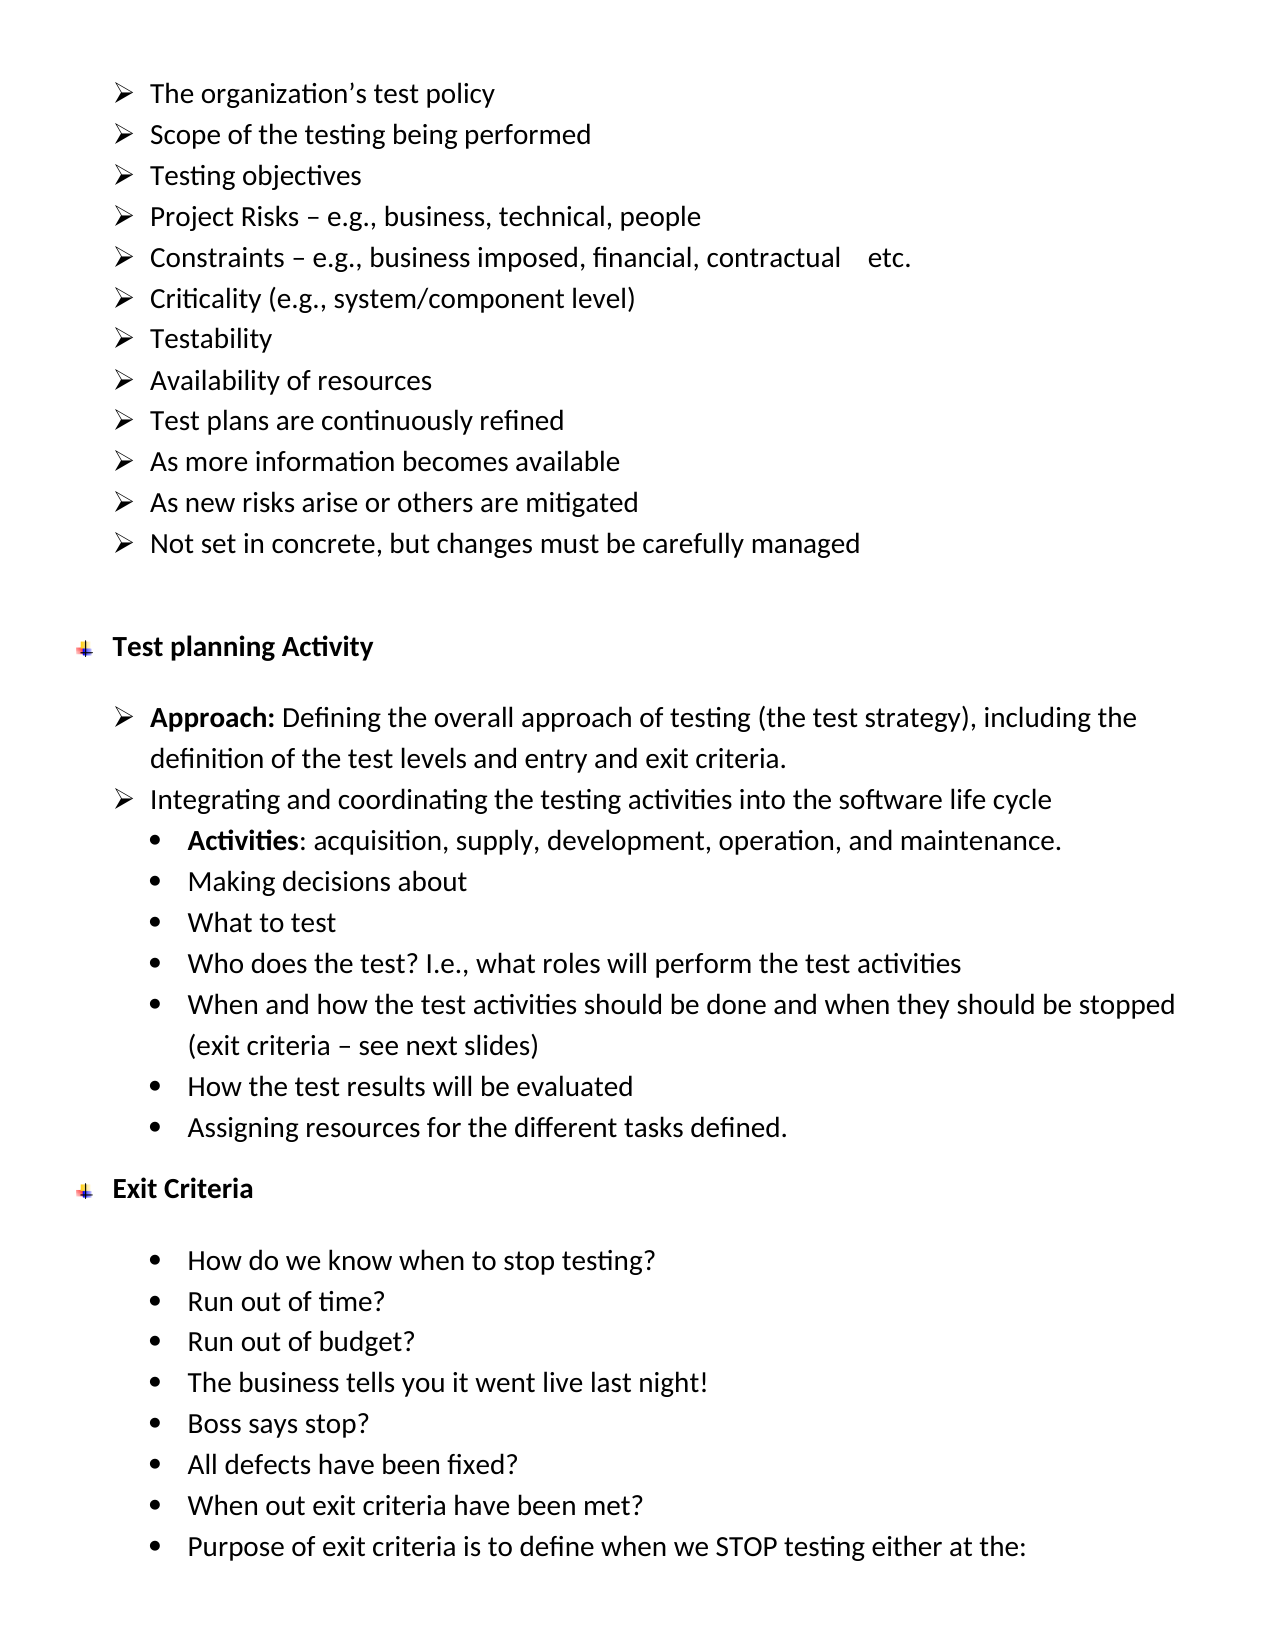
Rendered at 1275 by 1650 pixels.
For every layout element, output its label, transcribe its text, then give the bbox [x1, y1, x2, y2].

list Testing objectives [112, 157, 1200, 192]
list Integrating and coordinating the testing activities into the software life cycle [112, 781, 1200, 817]
list As more information becomes available [112, 443, 1200, 479]
list The business tells you it went live last night! [150, 1364, 1200, 1400]
list Assigning resources for the different tasks defined. [150, 1109, 1200, 1144]
list Project Risks – e.g., business, technical, people [112, 198, 1200, 233]
list When out exit criteria have been met? [150, 1487, 1200, 1523]
list Not set in concrete, but changes must be carefully managed [112, 525, 1200, 561]
picture [76, 1182, 93, 1199]
list How do we know when to stop testing? [150, 1242, 1200, 1277]
list As new risks arise or others are mitigated [112, 484, 1200, 520]
list Test plans are continuously refined [112, 402, 1200, 438]
list All defects have been fixed? [150, 1446, 1200, 1482]
list How the test results will be evaluated [150, 1068, 1200, 1103]
list Making decisions about [150, 863, 1200, 899]
list Approach: Defining the overall approach of testing (the test strategy), including the definition of the test levels and entry and exit criteria. [112, 699, 1200, 776]
list Availability of resources [112, 362, 1200, 397]
subtitle Exit Criteria [75, 1170, 1200, 1206]
subtitle Test planning Activity [75, 628, 1200, 664]
list Who does the test? I.e., what roles will perform the test activities [150, 945, 1200, 981]
list Scope of the testing being performed [112, 116, 1200, 152]
list Run out of time? [150, 1283, 1200, 1318]
list When and how the test activities should be done and when they should be stopped (exit criteria – see next slides) [150, 986, 1200, 1062]
list Activities: acquisition, supply, development, operation, and maintenance. [150, 822, 1200, 858]
list Run out of budget? [150, 1323, 1200, 1359]
list The organization’s test policy [112, 75, 1200, 111]
picture [76, 639, 93, 657]
list Constraints – e.g., business imposed, financial, contractual etc. [112, 239, 1200, 274]
list Criticality (e.g., system/component level) [112, 280, 1200, 315]
list Testability [112, 321, 1200, 356]
list What to test [150, 904, 1200, 939]
list Boss says stop? [150, 1405, 1200, 1441]
list Purpose of exit criteria is to define when we STOP testing either at the: [150, 1528, 1200, 1564]
